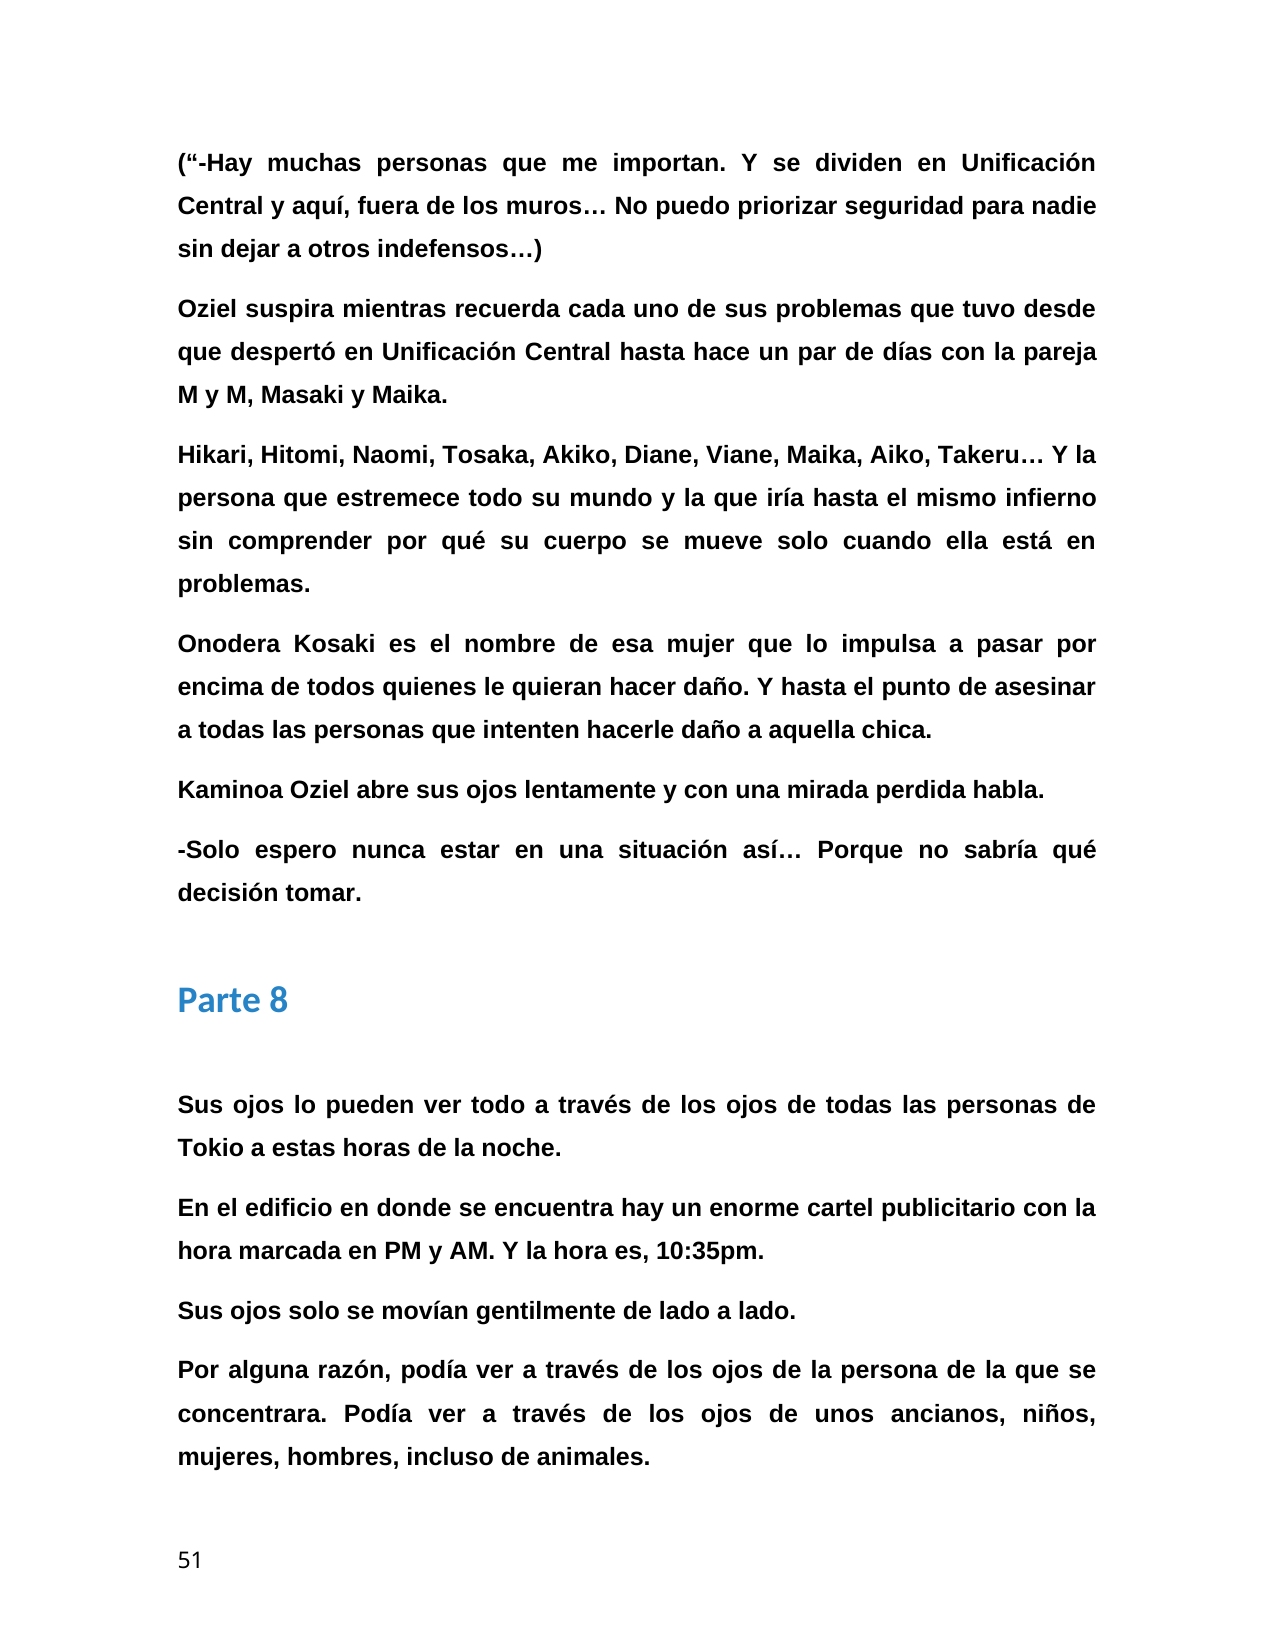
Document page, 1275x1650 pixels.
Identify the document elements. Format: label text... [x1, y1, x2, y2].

text En el edificio en donde se encuentra hay un enorme cartel publicitario con la hora marcada en PM y AM. Y la hora es, 10:35pm. [177, 1193, 1098, 1264]
text Oziel suspira mientras recuerda cada uno de sus problemas que tuvo desde que despertó en Unificación Central hasta hace un par de días con la pareja M y M, Masaki y Maika. [177, 294, 1098, 409]
text Sus ojos solo se movían gentilmente de lado a lado. [177, 1296, 1098, 1324]
text Onodera Kosaki es el nombre de esa mujer que lo impulsa a pasar por encima de todos quienes le quieran hacer daño. Y hasta el punto de asesinar a todas las personas que intenten hacerle daño a aquella chica. [177, 629, 1098, 744]
text Parte 8 [177, 976, 1098, 1021]
text Kaminoa Oziel abre sus ojos lentamente y con una mirada perdida habla. [177, 775, 1098, 804]
text Hikari, Hitomi, Naomi, Tosaka, Akiko, Diane, Viane, Maika, Aiko, Takeru… Y la persona que estremece todo su mundo y la que iría hasta el mismo infierno sin comprender por qué su cuerpo se mueve solo cuando ella está en problemas. [177, 440, 1098, 598]
text Sus ojos lo pueden ver todo a través de los ojos de todas las personas de Tokio a estas horas de la noche. [177, 1090, 1098, 1162]
text (“-Hay muchas personas que me importan. Y se dividen en Unificación Central y aquí, fuera de los muros… No puedo priorizar seguridad para nadie sin dejar a otros indefensos…) [177, 148, 1098, 263]
text -Solo espero nunca estar en una situación así… Porque no sabría qué decisión tomar. [177, 835, 1098, 907]
text Por alguna razón, podía ver a través de los ojos de la persona de la que se concentrara. Podía ver a través de los ojos de unos ancianos, niños, mujeres, hombres, incluso de animales. [177, 1355, 1098, 1470]
